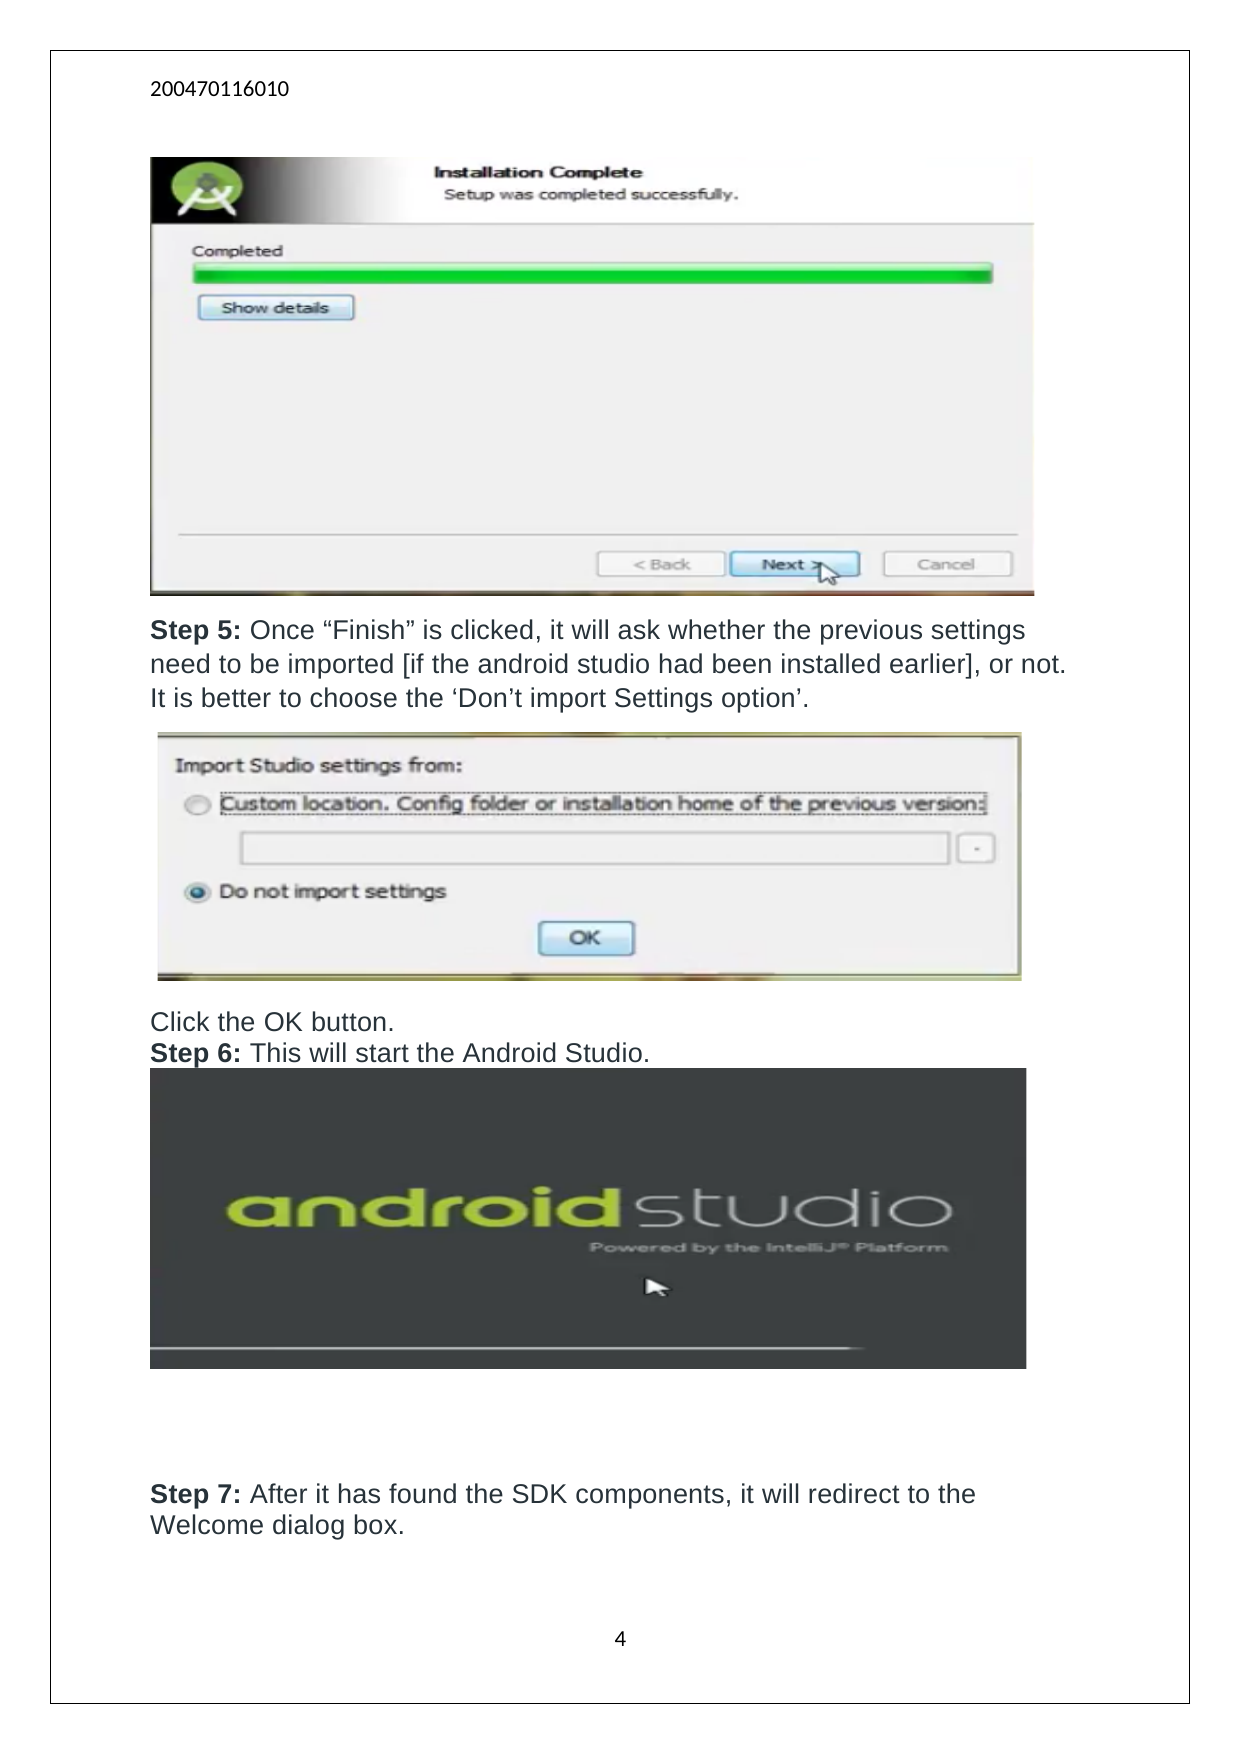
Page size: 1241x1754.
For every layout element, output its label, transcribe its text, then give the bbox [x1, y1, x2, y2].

text Step 7: After it has found the SDK components, it will redirect to the Welcome dialog box. [150, 1478, 1090, 1540]
picture [150, 1068, 1027, 1369]
text Click the OK button. [150, 1006, 1090, 1037]
text Step 5: Once “Finish” is clicked, it will ask whether the previous settings need to be imported [if the android studio had been installed earlier], or not. It is better to choose the ‘Don’t import Settings option’. [150, 614, 1090, 713]
picture [150, 157, 1035, 596]
picture [157, 732, 1022, 981]
text Step 6: This will start the Android Studio. [150, 1037, 1090, 1068]
